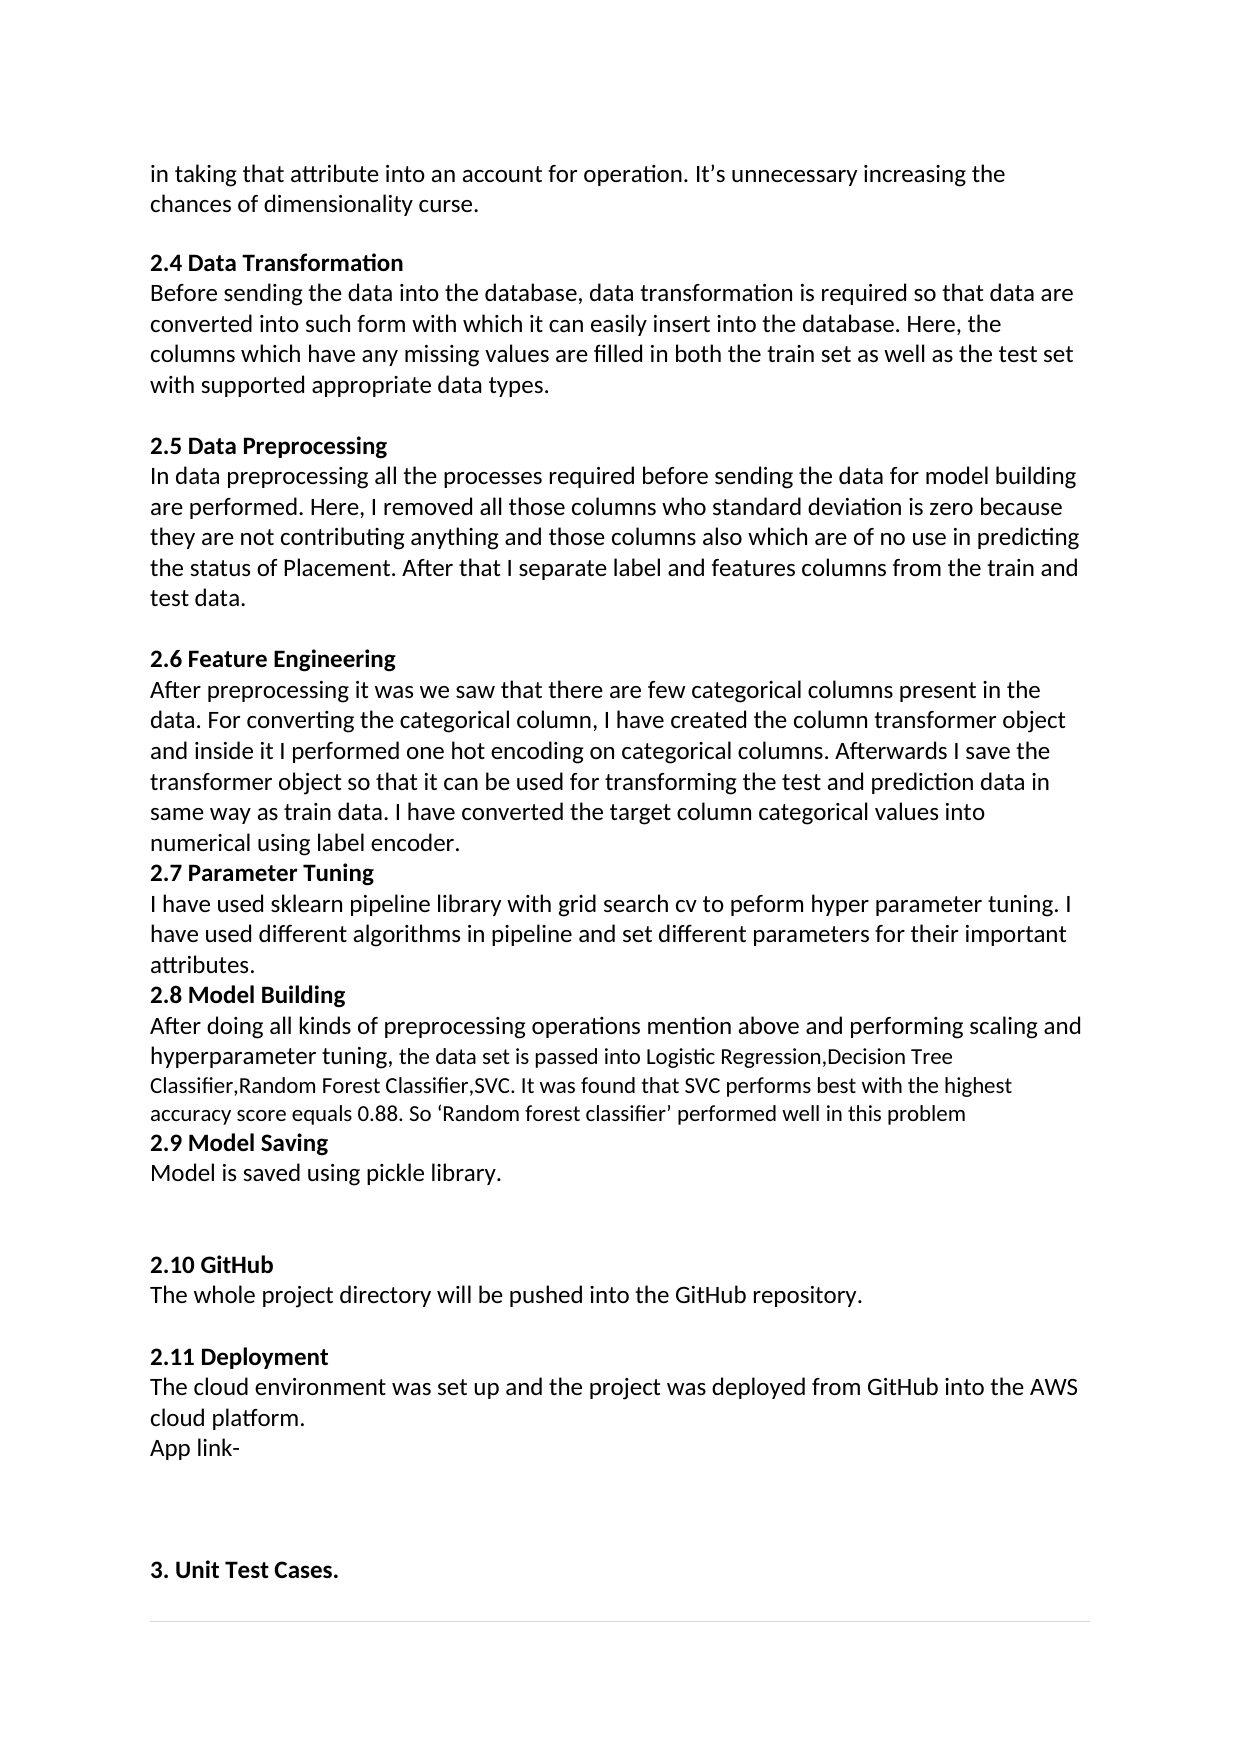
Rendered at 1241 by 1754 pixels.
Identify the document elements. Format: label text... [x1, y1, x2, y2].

text I have used sklearn pipeline library with grid search cv to peform hyper parameter tuning. I have used different algorithms in pipeline and set different parameters for their important attributes. [150, 888, 1090, 979]
text 2.7 Parameter Tuning [150, 857, 1090, 888]
text 3. Unit Test Cases. [150, 1554, 1090, 1585]
text App link- [150, 1432, 1090, 1463]
text 2.8 Model Building [150, 979, 1090, 1010]
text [150, 158, 1090, 219]
text The cloud environment was set up and the project was deployed from GitHub into the AWS cloud platform. [150, 1371, 1090, 1432]
text 2.9 Model Saving [150, 1127, 1090, 1157]
text 2.5 Data Preprocessing [150, 430, 1090, 461]
text The whole project directory will be pushed into the GitHub repository. [150, 1279, 1090, 1310]
text Before sending the data into the database, data transformation is required so that data are converted into such form with which it can easily insert into the database. Here, the columns which have any missing values are filled in both the train set as well as the test set with supported appropriate data types. [150, 277, 1090, 399]
text 2.4 Data Transformation [150, 247, 1090, 277]
text 2.10 GitHub [150, 1249, 1090, 1279]
text After doing all kinds of preprocessing operations mention above and performing scaling and hyperparameter tuning, the data set is passed into Logistic Regression,Decision Tree Classifier,Random Forest Classifier,SVC. It was found that SVC performs best with the highest accuracy score equals 0.88. So ‘Random forest classifier’ performed well in this problem [150, 1010, 1090, 1127]
text After preprocessing it was we saw that there are few categorical columns present in the data. For converting the categorical column, I have created the column transformer object and inside it I performed one hot encoding on categorical columns. Afterwards I save the transformer object so that it can be used for transforming the test and prediction data in same way as train data. I have converted the target column categorical values into numerical using label encoder. [150, 674, 1090, 857]
text Model is saved using pickle library. [150, 1157, 1090, 1188]
text In data preprocessing all the processes required before sending the data for model building are performed. Here, I removed all those columns who standard deviation is zero because they are not contributing anything and those columns also which are of no use in predicting the status of Placement. After that I separate label and features columns from the train and test data. [150, 461, 1090, 613]
text 2.6 Feature Engineering [150, 644, 1090, 674]
text 2.11 Deployment [150, 1341, 1090, 1371]
